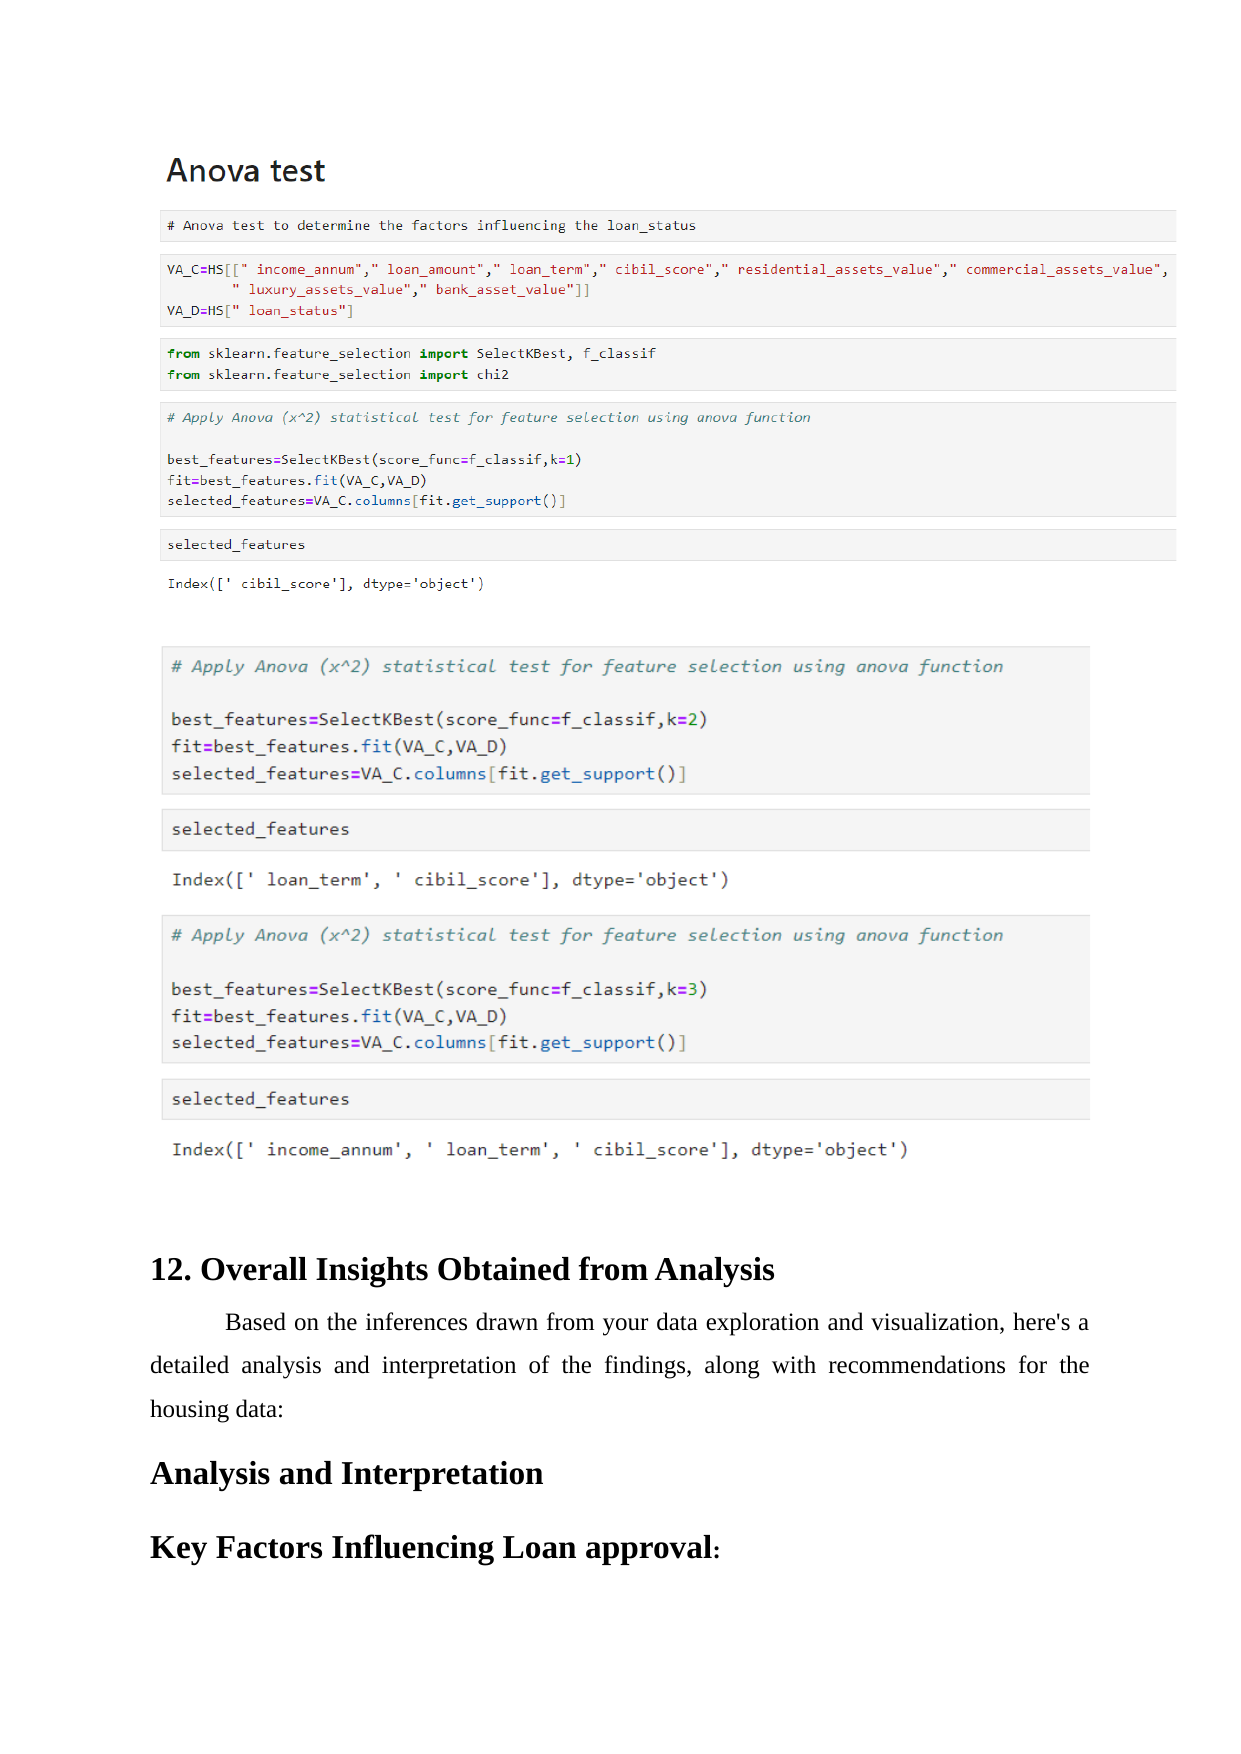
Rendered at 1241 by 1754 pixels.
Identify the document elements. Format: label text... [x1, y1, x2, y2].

text Based on the inferences drawn from your data exploration and visualization, here's a detailed analysis and interpretation of the findings, along with recommendations for the housing data: [150, 1307, 1090, 1422]
picture [150, 638, 1091, 1166]
text 12. Overall Insights Obtained from Analysis [150, 1249, 1090, 1288]
text Key Factors Influencing Loan approval: [150, 1528, 1090, 1566]
picture [150, 150, 1177, 608]
text Analysis and Interpretation [150, 1453, 1090, 1492]
